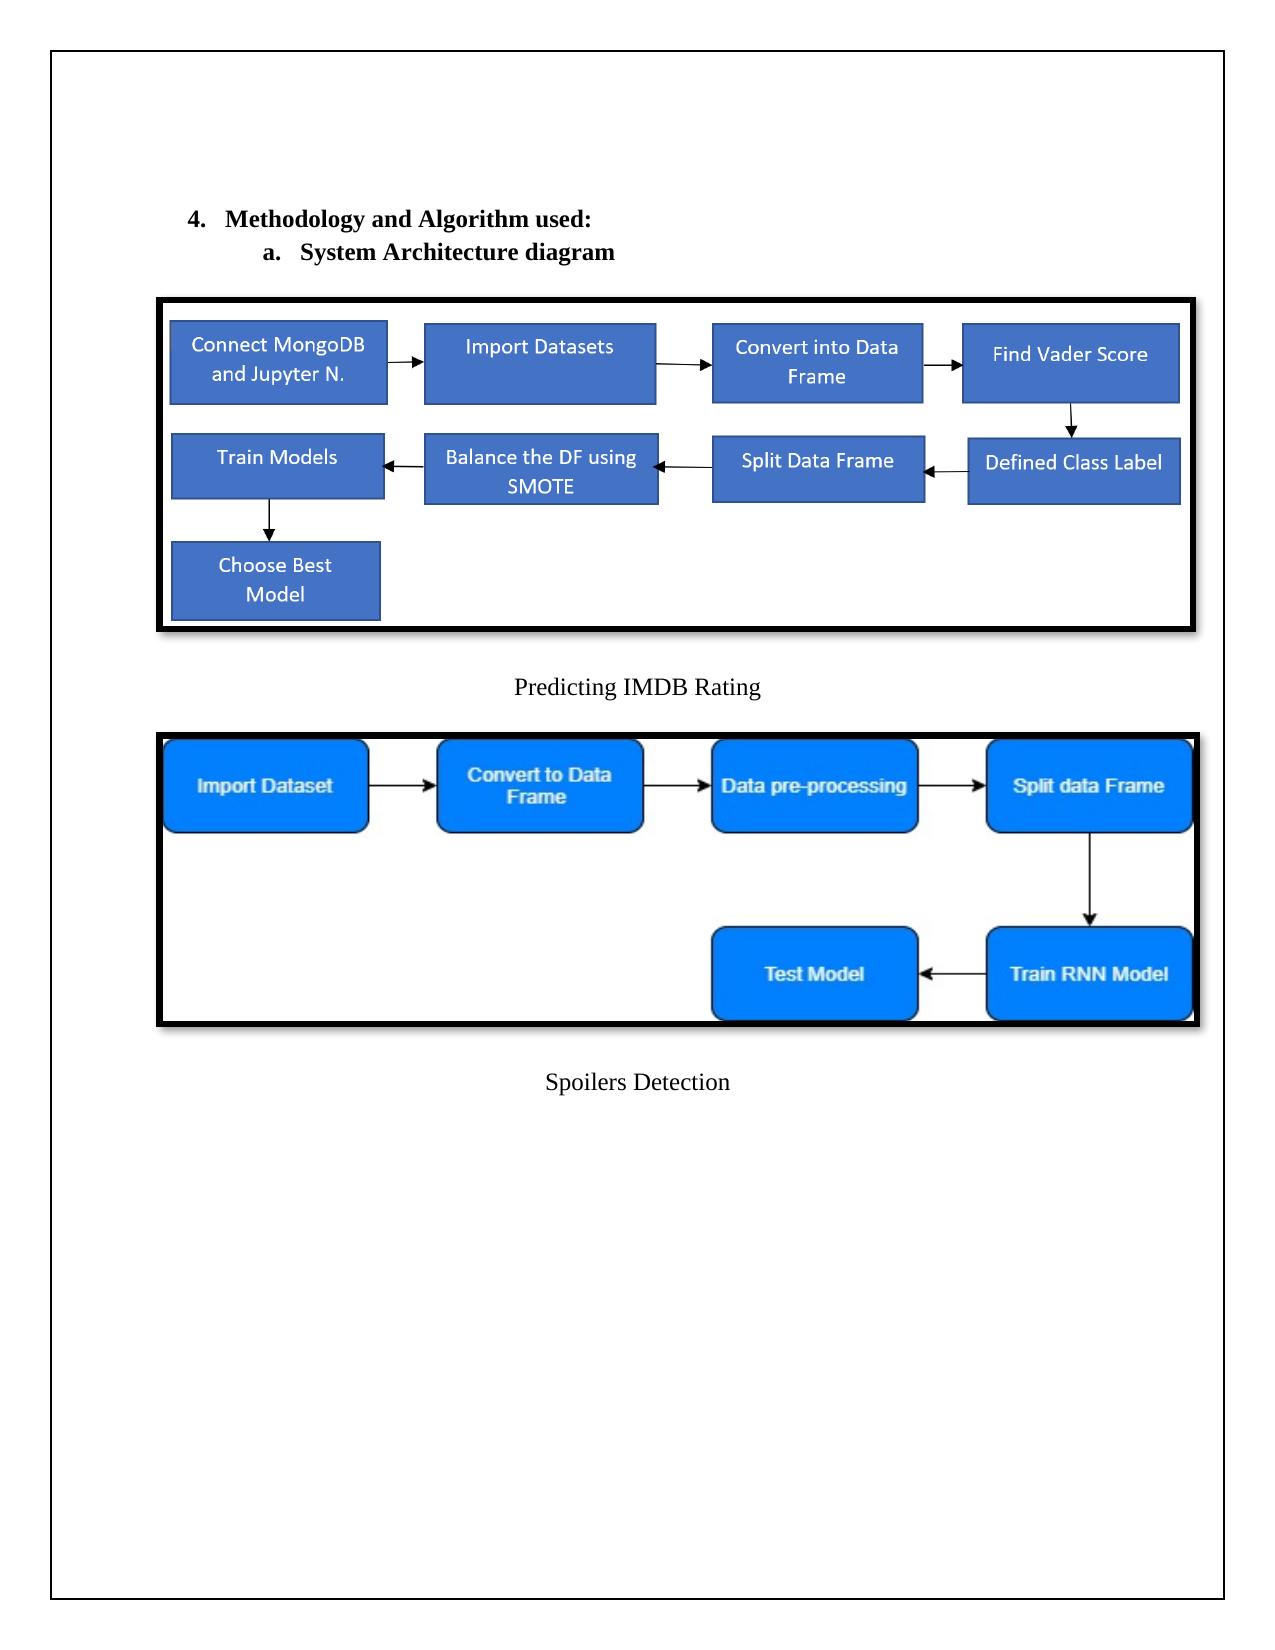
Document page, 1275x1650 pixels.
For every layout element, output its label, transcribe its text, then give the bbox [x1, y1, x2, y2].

list System Architecture diagram [262, 237, 1125, 266]
picture [163, 739, 1194, 1021]
text Predicting IMDB Rating [150, 672, 1125, 701]
list Methodology and Algorithm used: [187, 204, 1125, 233]
picture [163, 303, 1190, 626]
text Spoilers Detection [150, 1067, 1125, 1096]
